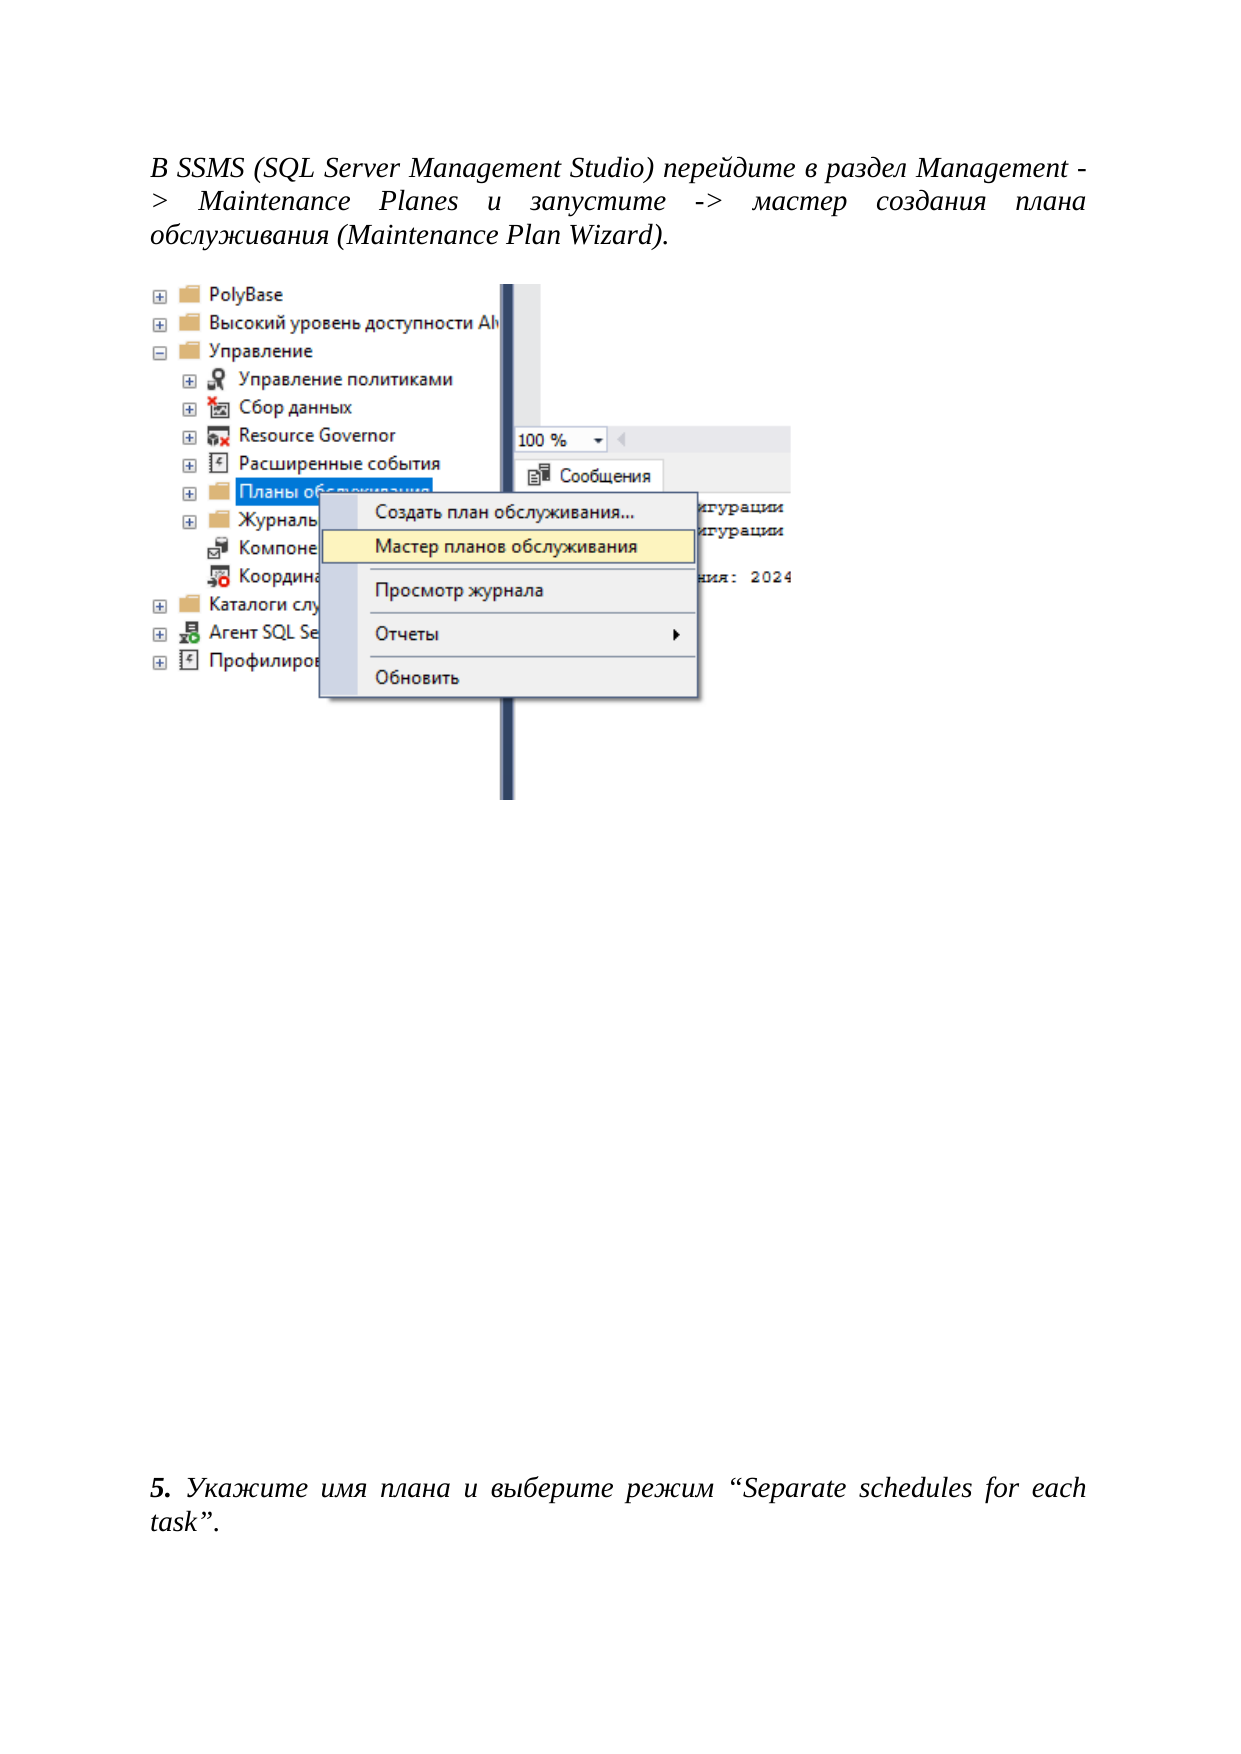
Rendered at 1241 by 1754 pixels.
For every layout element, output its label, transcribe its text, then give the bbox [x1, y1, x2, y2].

text В SSMS (SQL Server Management Studio) перейдите в раздел Management -> Maintenance Planes и запустите -> мастер создания плана обслуживания (Maintenance Plan Wizard). [150, 150, 1090, 251]
text 5. Укажите имя плана и выберите режим “Separate schedules for each task”. [150, 1471, 1090, 1538]
picture [150, 284, 791, 800]
